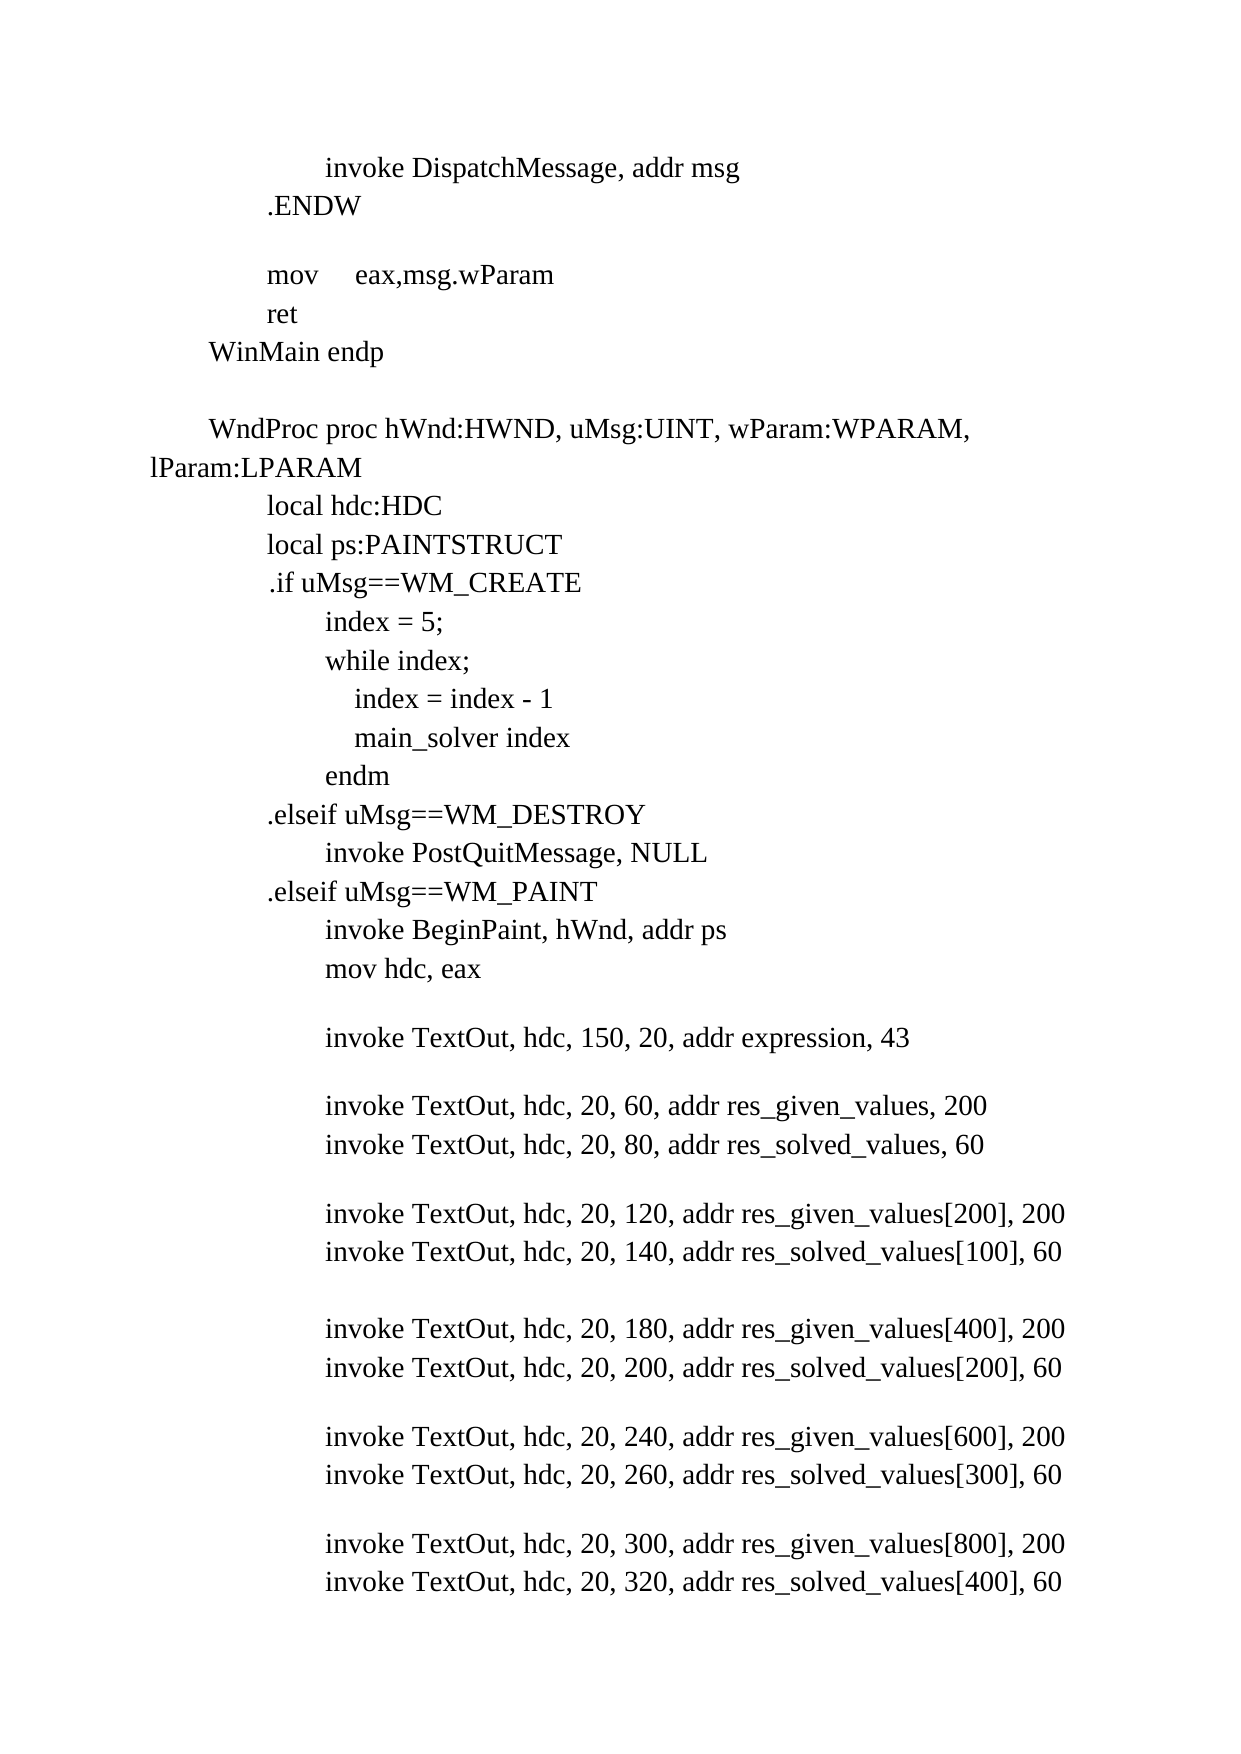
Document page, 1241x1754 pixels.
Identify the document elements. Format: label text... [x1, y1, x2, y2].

text invoke TextOut, hdc, 150, 20, addr expression, 43 [150, 1020, 1090, 1053]
text invoke TextOut, hdc, 20, 300, addr res_given_values[800], 200 [150, 1526, 1090, 1559]
text .ENDW [150, 188, 1090, 222]
text .elseif uMsg==WM_PAINT [150, 874, 1090, 907]
text local ps:PAINTSTRUCT [150, 527, 1090, 561]
text invoke TextOut, hdc, 20, 120, addr res_given_values[200], 200 [150, 1196, 1090, 1229]
text WinMain endp [150, 334, 1090, 368]
text invoke BeginPaint, hWnd, addr ps [150, 912, 1090, 946]
text invoke TextOut, hdc, 20, 200, addr res_solved_values[200], 60 [150, 1350, 1090, 1383]
text endm [150, 758, 1090, 792]
text index = index - 1 [150, 681, 1090, 715]
text .if uMsg==WM_CREATE [150, 566, 1090, 599]
text invoke TextOut, hdc, 20, 80, addr res_solved_values, 60 [150, 1127, 1090, 1161]
text mov hdc, eax [150, 951, 1090, 984]
text invoke PostQuitMessage, NULL [150, 835, 1090, 869]
text invoke TextOut, hdc, 20, 180, addr res_given_values[400], 200 [150, 1311, 1090, 1345]
text WndProc proc hWnd:HWND, uMsg:UINT, wParam:WPARAM, lParam:LPARAM [150, 411, 1090, 483]
text main_solver index [150, 720, 1090, 753]
text invoke TextOut, hdc, 20, 240, addr res_given_values[600], 200 [150, 1419, 1090, 1452]
text while index; [150, 643, 1090, 676]
text invoke DispatchMessage, addr msg [150, 150, 1090, 183]
text invoke TextOut, hdc, 20, 140, addr res_solved_values[100], 60 [150, 1234, 1090, 1268]
text invoke TextOut, hdc, 20, 320, addr res_solved_values[400], 60 [150, 1564, 1090, 1598]
text ret [150, 296, 1090, 329]
text local hdc:HDC [150, 488, 1090, 522]
text index = 5; [150, 604, 1090, 638]
text invoke TextOut, hdc, 20, 60, addr res_given_values, 200 [150, 1088, 1090, 1122]
text mov eax,msg.wParam [150, 257, 1090, 291]
text invoke TextOut, hdc, 20, 260, addr res_solved_values[300], 60 [150, 1457, 1090, 1491]
text .elseif uMsg==WM_DESTROY [150, 797, 1090, 830]
